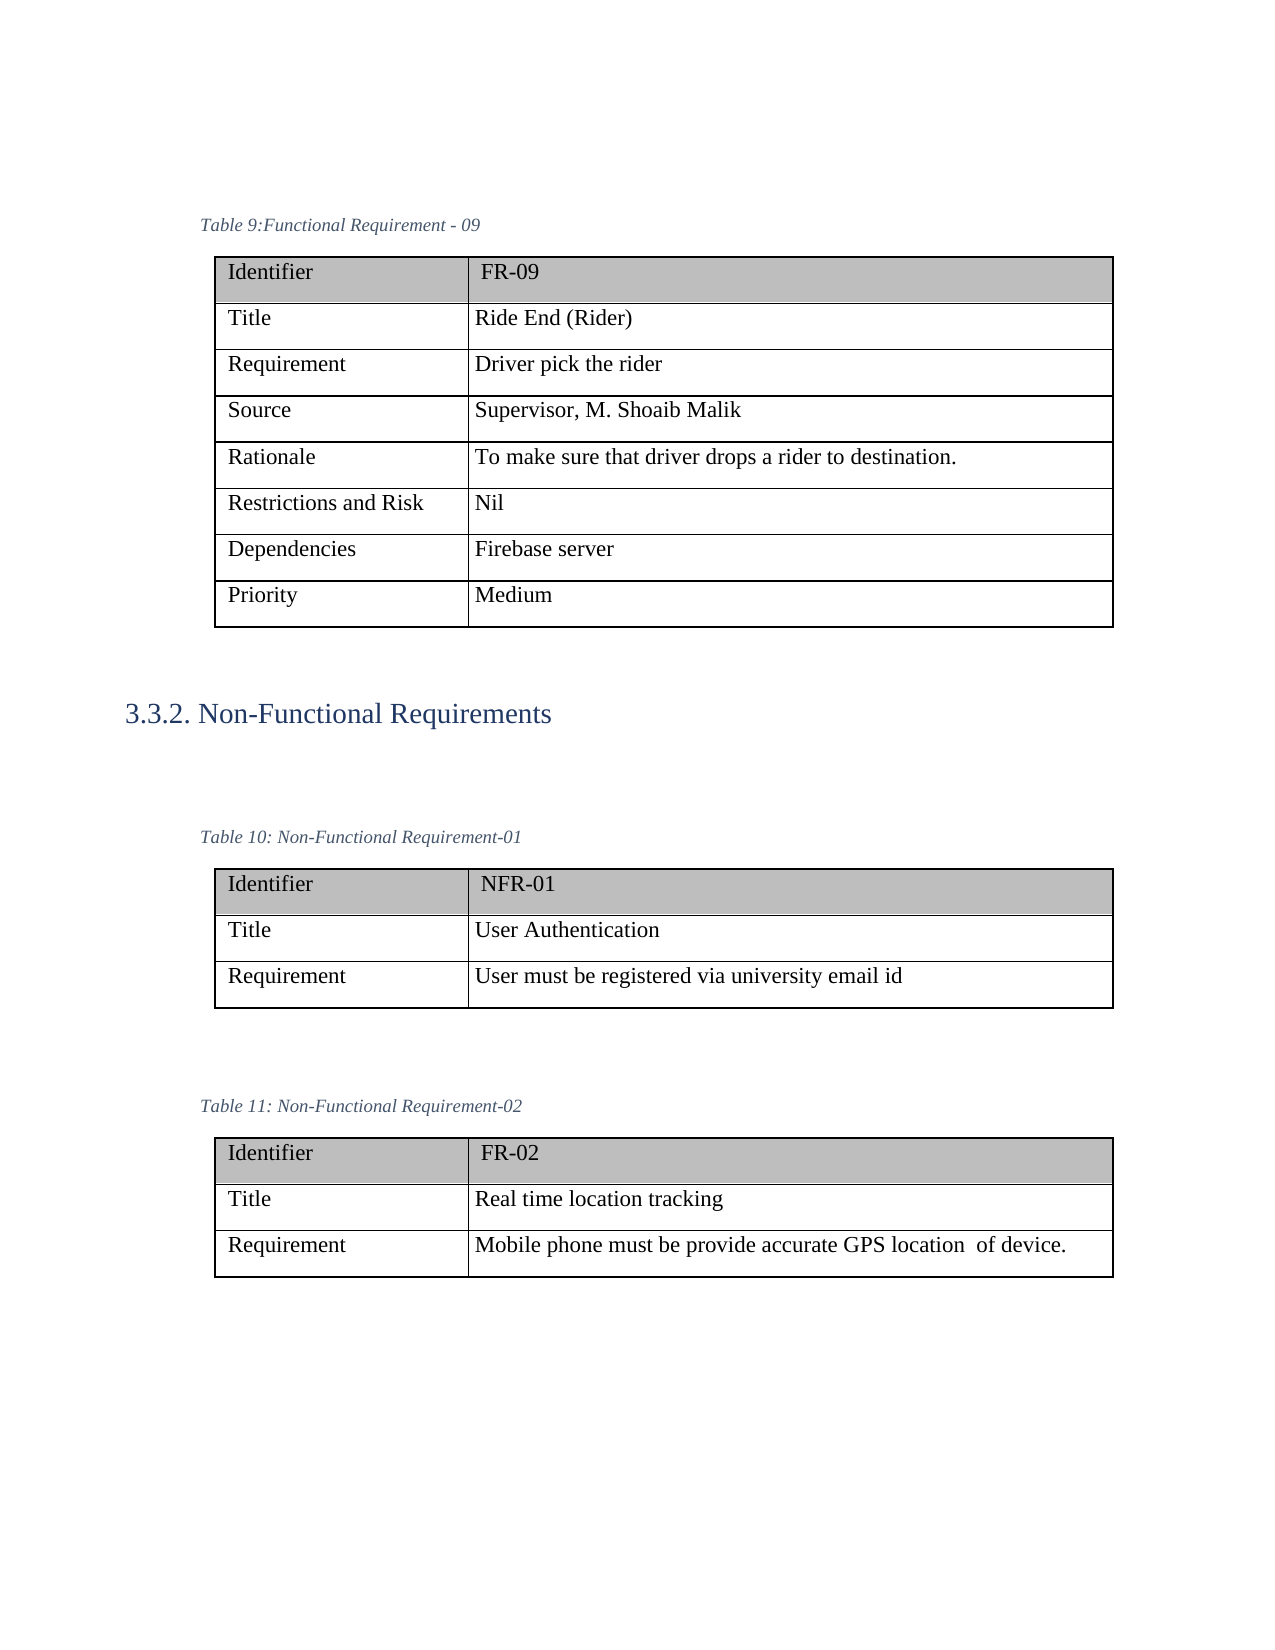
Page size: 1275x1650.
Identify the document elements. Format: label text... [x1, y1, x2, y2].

text Table 9:Functional Requirement - 09 [125, 214, 1142, 235]
table_cell User Authentication [469, 916, 1112, 961]
table_cell Mobile phone must be provide accurate GPS location of device. [469, 1231, 1112, 1276]
table_cell To make sure that driver drops a rider to destination. [469, 443, 1112, 487]
text Table 11: Non-Functional Requirement-02 [125, 1095, 1142, 1116]
table_cell Medium [469, 582, 1112, 626]
table_cell Driver pick the rider [469, 350, 1112, 395]
table_cell Firebase server [469, 535, 1112, 580]
table_cell User must be registered via university email id [469, 962, 1112, 1007]
table_header Identifier [216, 258, 468, 302]
table_cell Requirement [216, 962, 468, 1007]
table_header FR-02 [469, 1139, 1112, 1183]
table_cell Priority [216, 582, 468, 626]
table_cell Ride End (Rider) [469, 304, 1112, 349]
table_header NFR-01 [469, 870, 1112, 914]
table_cell Requirement [216, 1231, 468, 1276]
table_cell Real time location tracking [469, 1185, 1112, 1230]
table_cell Rationale [216, 443, 468, 487]
subtitle 3.3.2. Non-Functional Requirements [125, 696, 1142, 729]
table_cell Supervisor, M. Shoaib Malik [469, 397, 1112, 441]
table_cell Nil [469, 489, 1112, 534]
table_cell Restrictions and Risk [216, 489, 468, 534]
table_cell Requirement [216, 350, 468, 395]
table_header FR-09 [469, 258, 1112, 302]
table_cell Title [216, 304, 468, 349]
text Table 10: Non-Functional Requirement-01 [125, 826, 1142, 847]
table_cell Dependencies [216, 535, 468, 580]
table_header Identifier [216, 1139, 468, 1183]
table_cell Title [216, 916, 468, 961]
table_header Identifier [216, 870, 468, 914]
table_cell Source [216, 397, 468, 441]
table_cell Title [216, 1185, 468, 1230]
